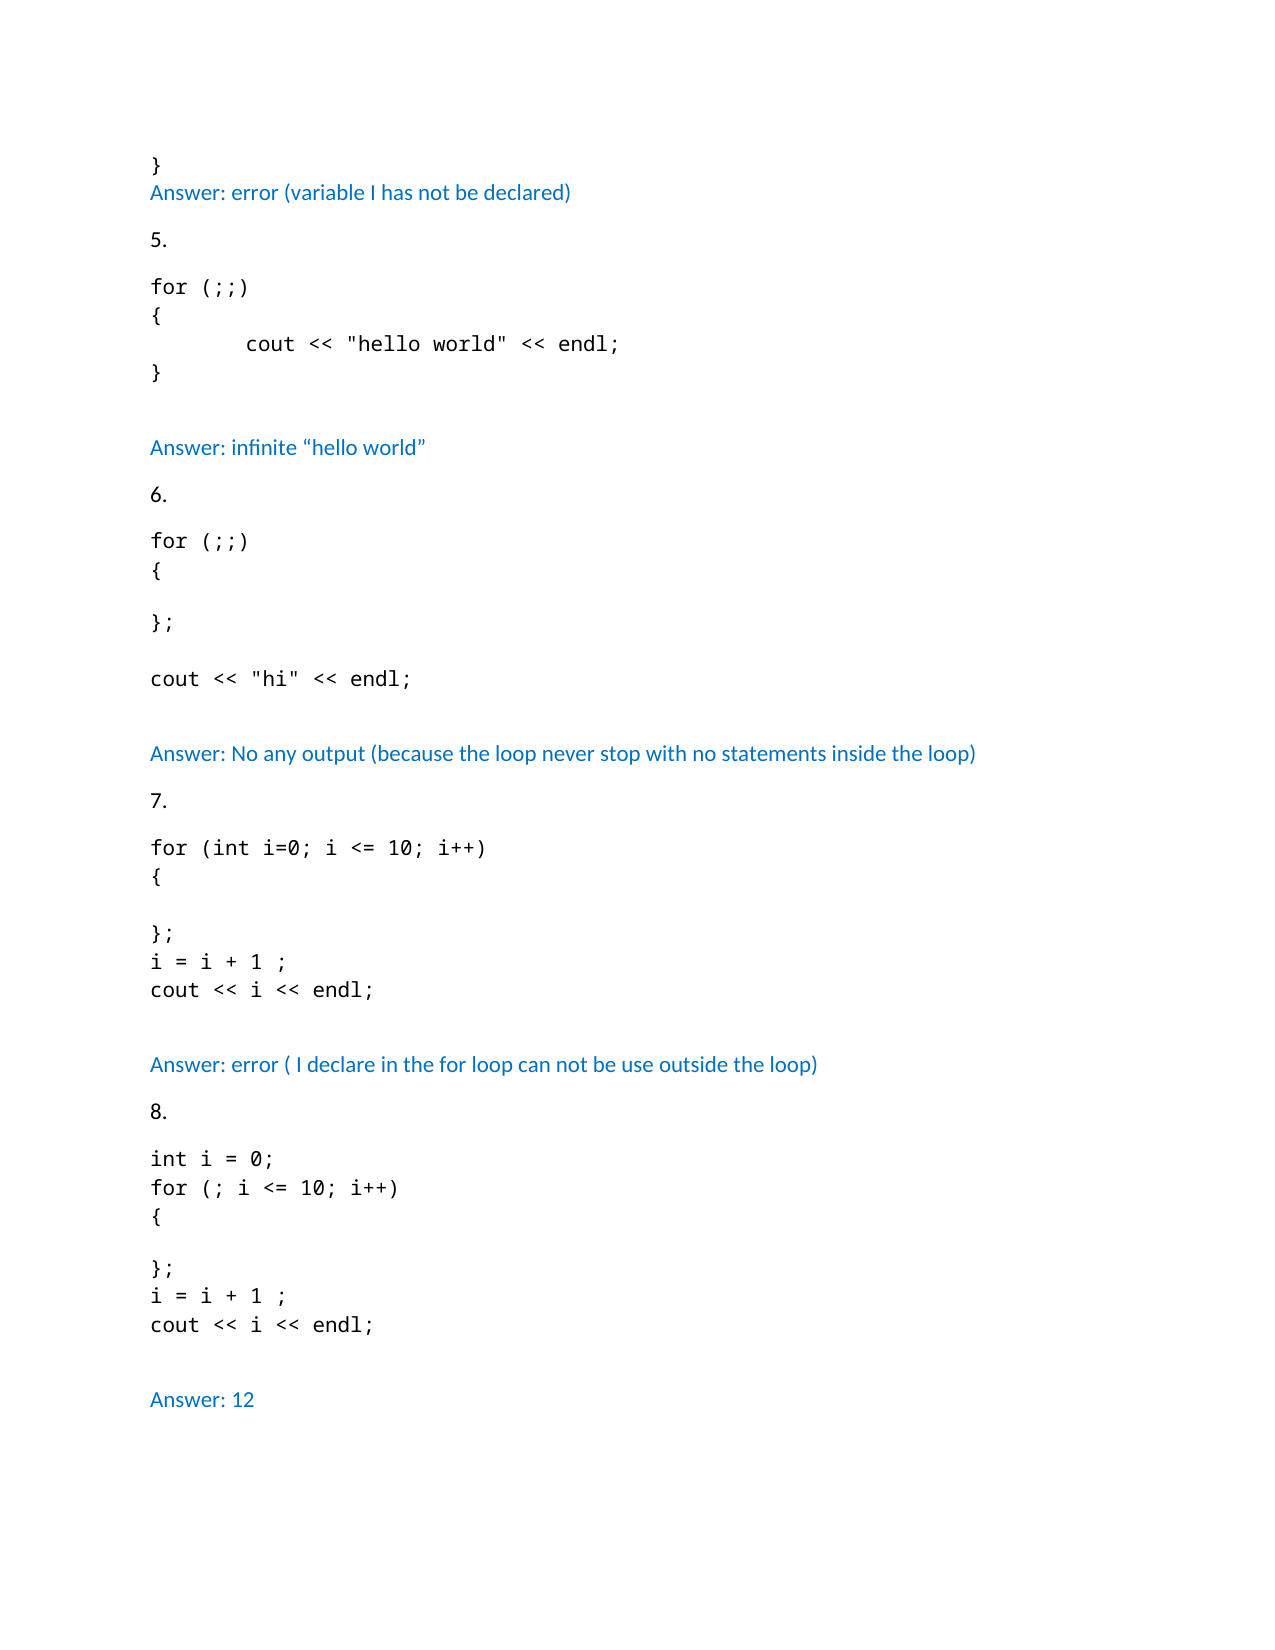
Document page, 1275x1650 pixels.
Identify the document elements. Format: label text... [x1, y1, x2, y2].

text Answer: infinite “hello world” [150, 433, 1125, 461]
text }; [150, 918, 1125, 947]
text cout << i << endl; [150, 1310, 1125, 1338]
text 8. [150, 1097, 1125, 1125]
text for (;;) [150, 527, 1125, 555]
text for (; i <= 10; i++) [150, 1173, 1125, 1201]
text cout << "hi" << endl; [150, 664, 1125, 692]
text }; [150, 607, 1125, 636]
text }; [150, 1253, 1125, 1282]
text { [150, 861, 1125, 890]
text 6. [150, 480, 1125, 508]
text i = i + 1 ; [150, 1282, 1125, 1310]
text 5. [150, 225, 1125, 253]
text int i = 0; [150, 1144, 1125, 1173]
text { [150, 1201, 1125, 1229]
text Answer: 12 [150, 1385, 1125, 1413]
text 7. [150, 786, 1125, 814]
text Answer: No any output (because the loop never stop with no statements inside the loop) [150, 739, 1125, 767]
text cout << "hello world" << endl; [150, 329, 1125, 357]
text } [150, 357, 1125, 386]
text } [150, 150, 1125, 178]
text { [150, 301, 1125, 329]
text for (;;) [150, 272, 1125, 301]
text Answer: error (variable I has not be declared) [150, 178, 1125, 206]
text i = i + 1 ; [150, 947, 1125, 975]
text Answer: error ( I declare in the for loop can not be use outside the loop) [150, 1051, 1125, 1078]
text cout << i << endl; [150, 975, 1125, 1004]
text { [150, 555, 1125, 583]
text for (int i=0; i <= 10; i++) [150, 833, 1125, 861]
